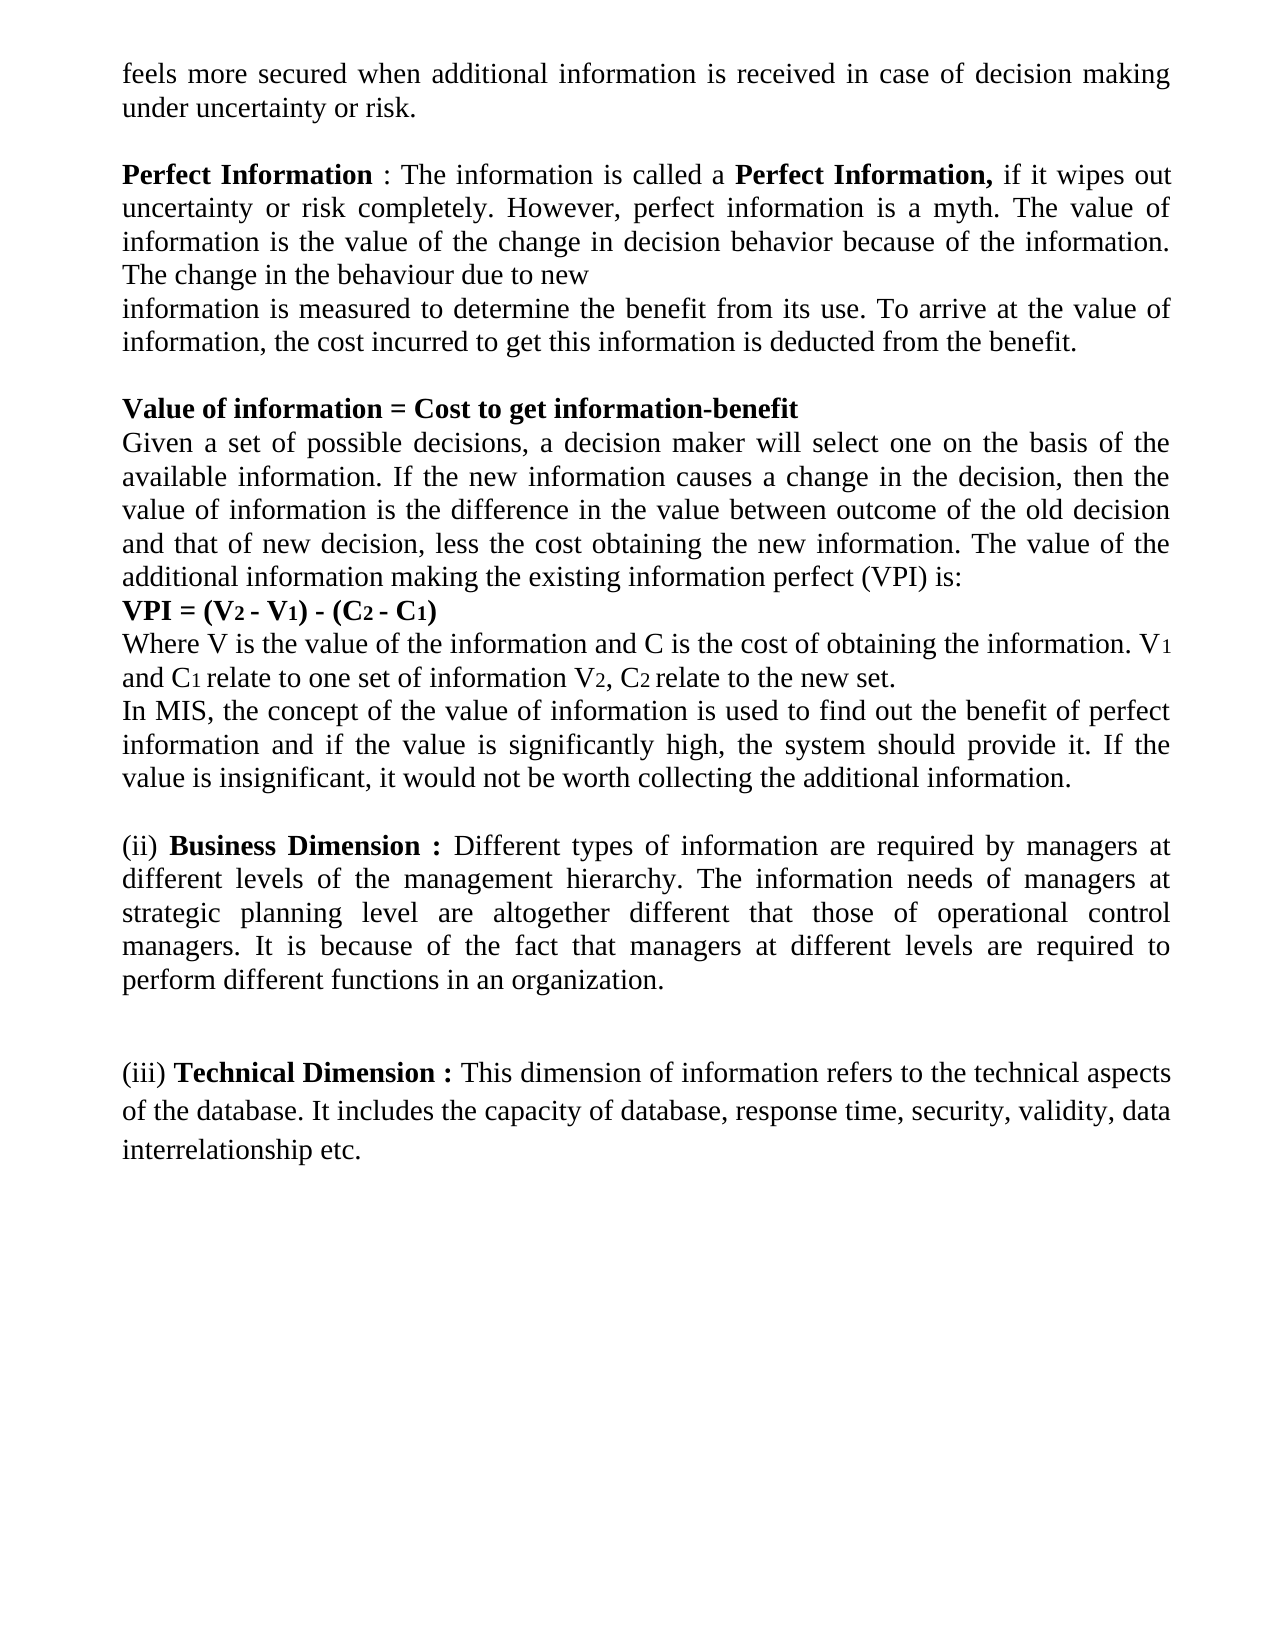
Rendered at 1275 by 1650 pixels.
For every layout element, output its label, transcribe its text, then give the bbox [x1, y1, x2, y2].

text VPI = (V2 - V1) - (C2 - C1) [122, 593, 1172, 626]
text Where V is the value of the information and C is the cost of obtaining the information. V1 and C1 relate to one set of information V2, C2 relate to the new set. [122, 626, 1172, 693]
text information is measured to determine the benefit from its use. To arrive at the value of information, the cost incurred to get this information is deducted from the benefit. [122, 291, 1172, 358]
text (ii) Business Dimension : Different types of information are required by managers at different levels of the management hierarchy. The information needs of managers at strategic planning level are altogether different that those of operational control managers. It is because of the fact that managers at different levels are required to perform different functions in an organization. [122, 828, 1172, 995]
text Perfect Information : The information is called a Perfect Information, if it wipes out uncertainty or risk completely. However, perfect information is a myth. The value of information is the value of the change in decision behavior because of the information. The change in the behaviour due to new [122, 157, 1172, 291]
text In MIS, the concept of the value of information is used to find out the benefit of perfect information and if the value is significantly high, the system should provide it. If the value is insignificant, it would not be worth collecting the additional information. [122, 693, 1172, 794]
text (iii) Technical Dimension : This dimension of information refers to the technical aspects of the database. It includes the capacity of database, response time, security, validity, data interrelationship etc. [122, 1055, 1172, 1165]
text Given a set of possible decisions, a decision maker will select one on the basis of the available information. If the new information causes a change in the decision, then the value of information is the difference in the value between outcome of the old decision and that of new decision, less the cost obtaining the new information. The value of the additional information making the existing information perfect (VPI) is: [122, 425, 1172, 593]
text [122, 56, 1172, 123]
text Value of information = Cost to get information-benefit [122, 392, 1172, 425]
